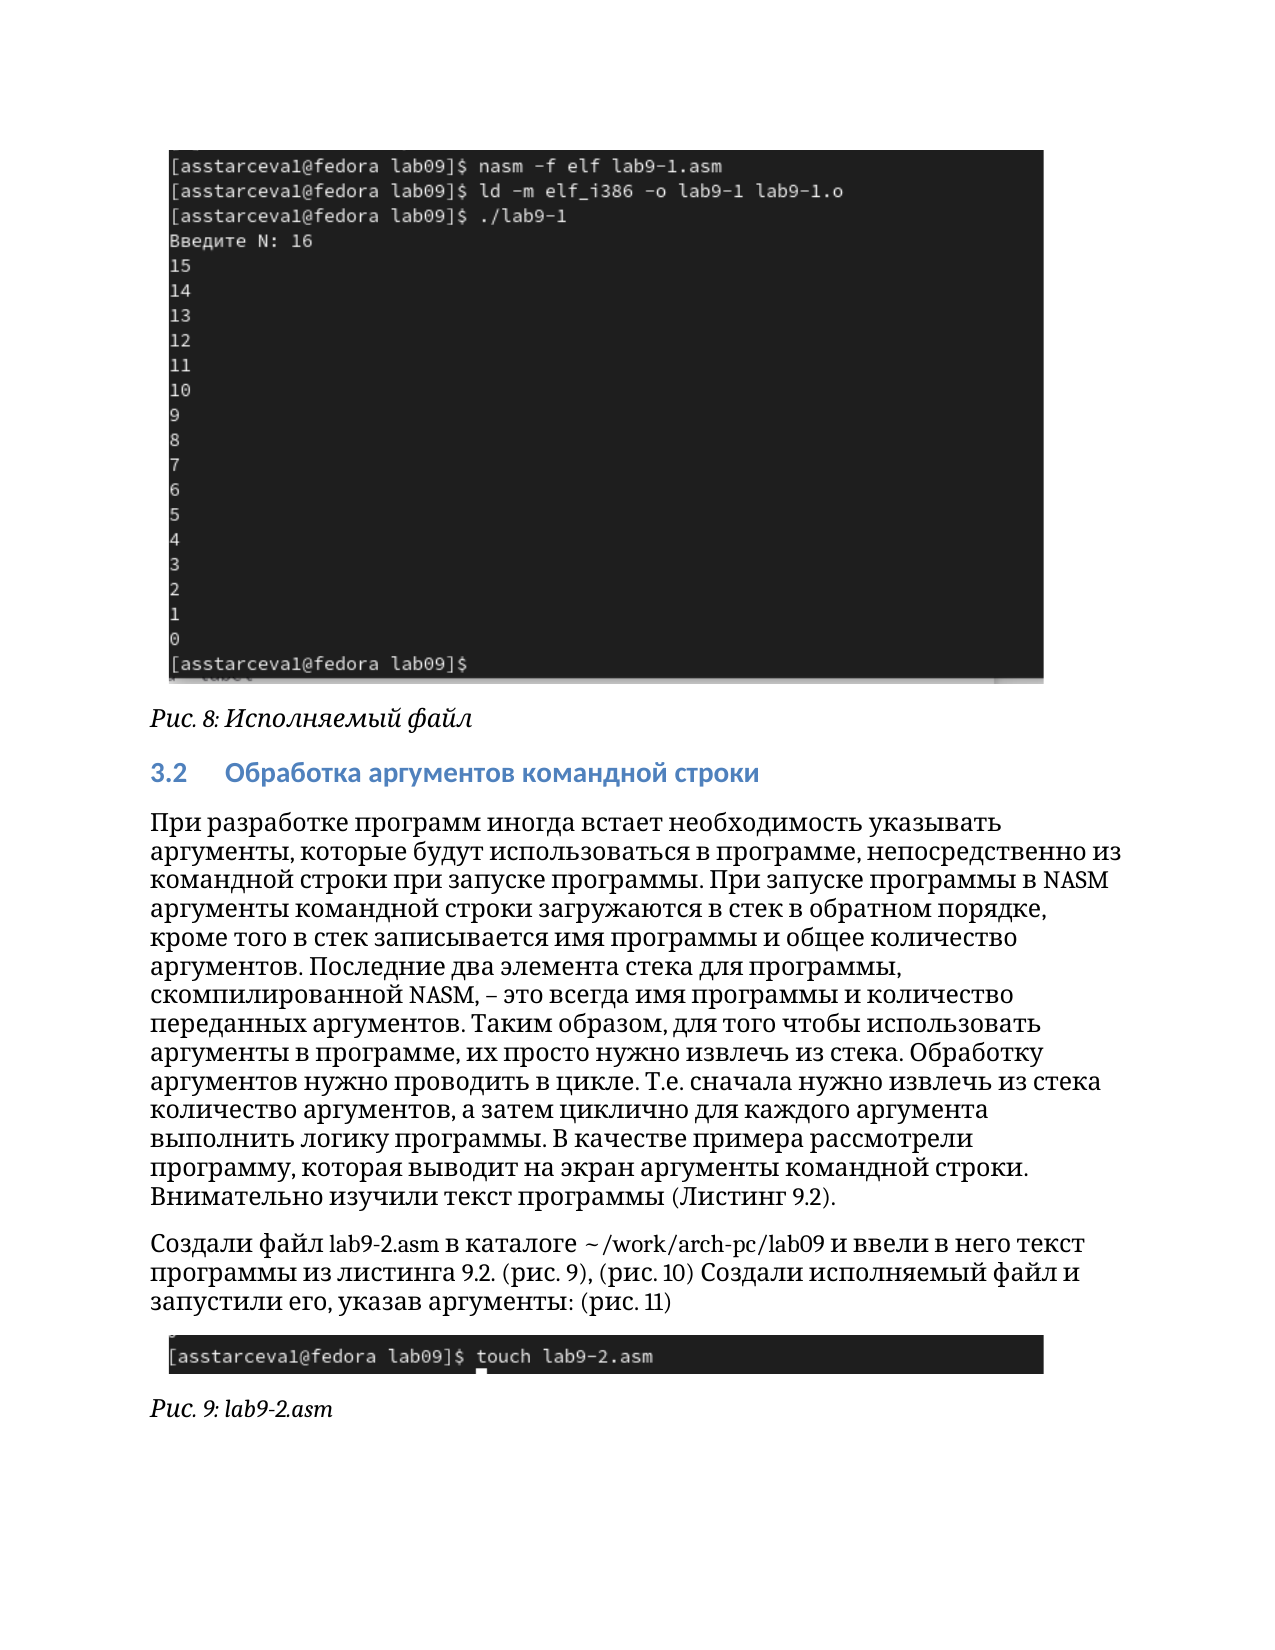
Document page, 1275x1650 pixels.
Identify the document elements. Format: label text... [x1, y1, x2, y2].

subtitle 3.2 Обработка аргументов командной строки [150, 754, 1125, 790]
text Рис. 8: Исполняемый файл [150, 705, 1125, 734]
text Рис. 9: lab9-2.asm [150, 1394, 1125, 1423]
picture [168, 150, 1044, 684]
text Создали файл lab9-2.asm в каталоге ~/work/arch-pc/lab09 и ввели в него текст программы из листинга 9.2. (рис. 9), (рис. 10) Создали исполняемый файл и запустили его, указав аргументы: (рис. 11) [150, 1230, 1125, 1316]
picture [168, 1335, 1044, 1374]
text При разработке программ иногда встает необходимость указывать аргументы, которые будут использоваться в программе, непосредственно из командной строки при запуске программы. При запуске программы в NASM аргументы командной строки загружаются в стек в обратном порядке, кроме того в стек записывается имя программы и общее количество аргументов. Последние два элемента стека для программы, скомпилированной NASM, – это всегда имя программы и количество переданных аргументов. Таким образом, для того чтобы использовать аргументы в программе, их просто нужно извлечь из стека. Обработку аргументов нужно проводить в цикле. Т.е. сначала нужно извлечь из стека количество аргументов, а затем циклично для каждого аргумента выполнить логику программы. В качестве примера рассмотрели программу, которая выводит на экран аргументы командной строки. Внимательно изучили текст программы (Листинг 9.2). [150, 809, 1125, 1211]
